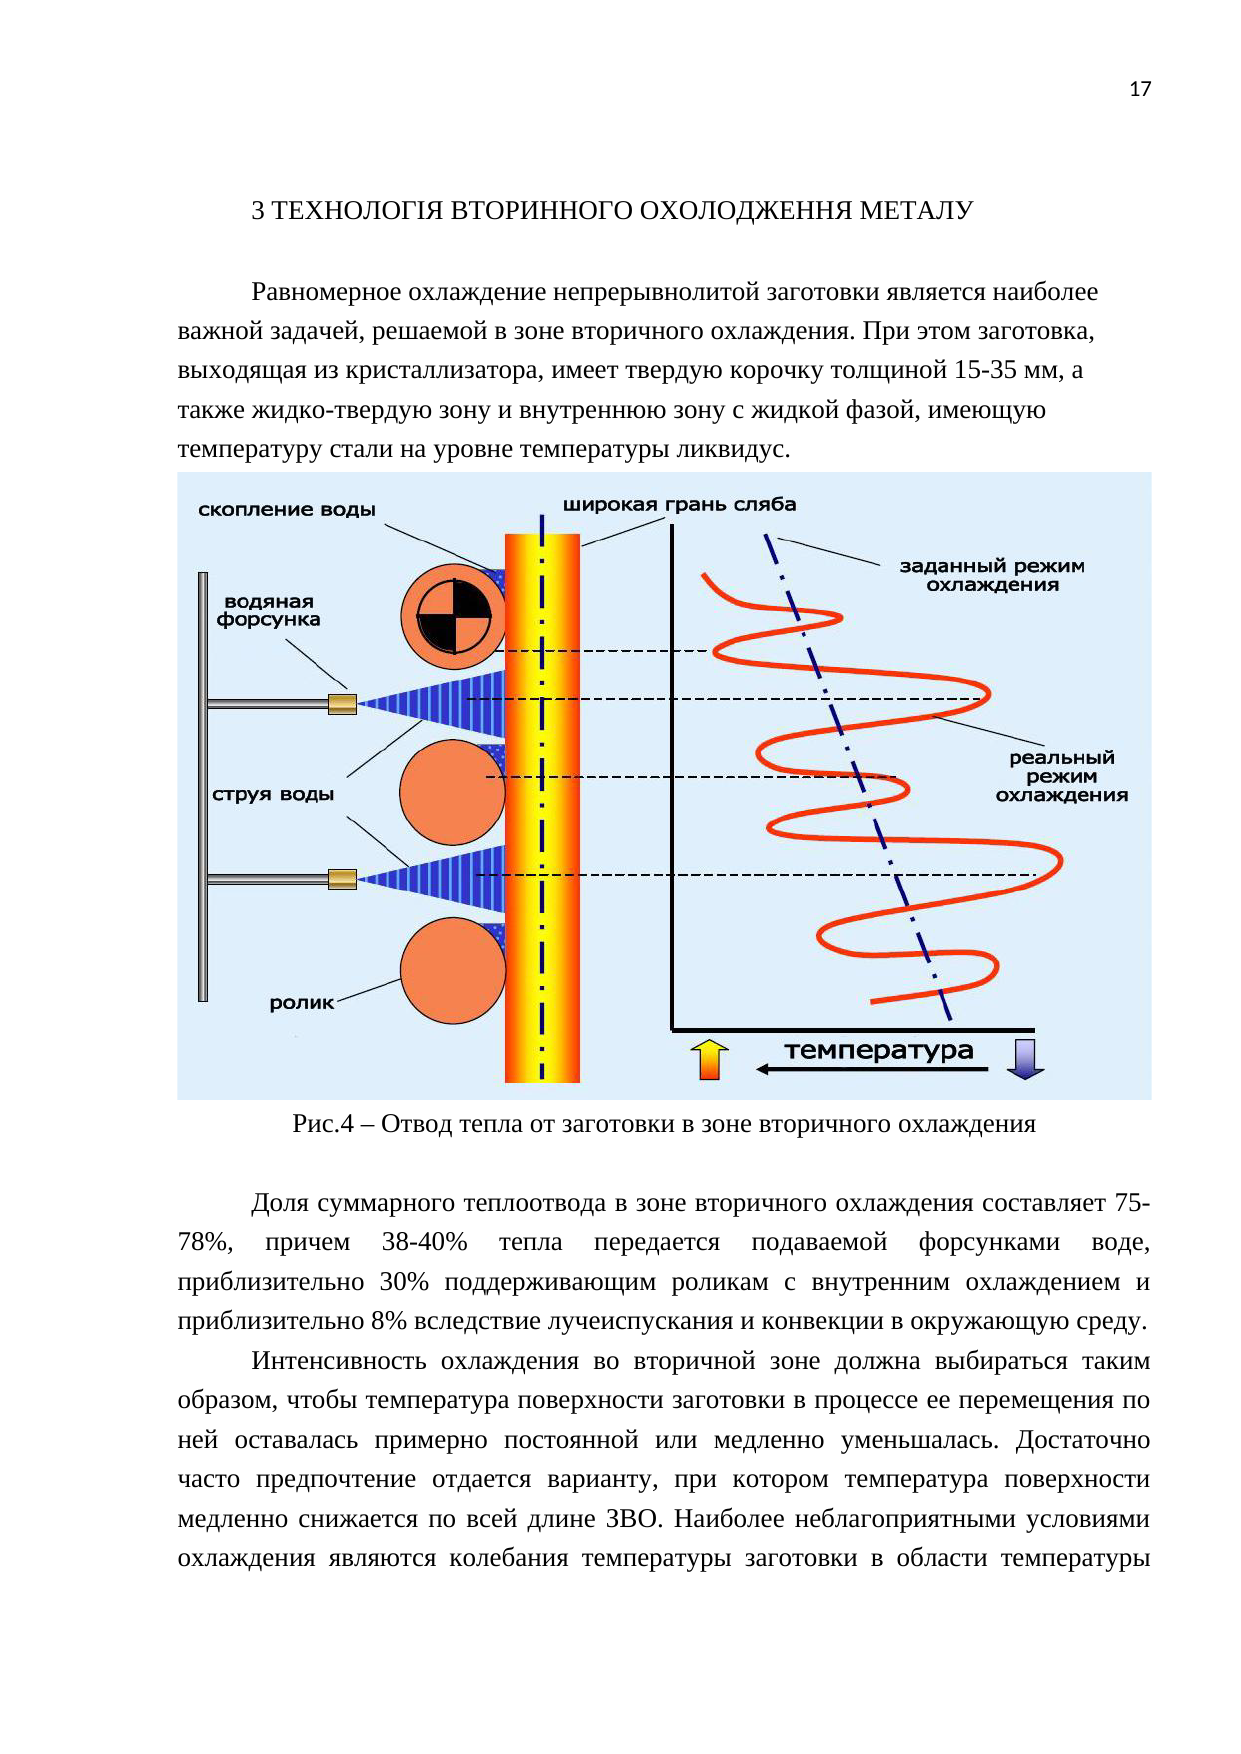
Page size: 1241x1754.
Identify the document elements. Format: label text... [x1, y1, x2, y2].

subtitle 3 ТЕХНОЛОГІЯ ВТОРИННОГО ОХОЛОДЖЕННЯ МЕТАЛУ [177, 194, 1152, 225]
text Равномерное охлаждение непрерывнолитой заготовки является наиболее важной задачей, решаемой в зоне вторичного охлаждения. При этом заготовка, выходящая из кристаллизатора, имеет твердую корочку толщиной 15-35 мм, а также жидко-твердую зону и внутреннюю зону с жидкой фазой, имеющую температуру стали на уровне температуры ликвидус. [177, 275, 1152, 464]
text Рис.4 – Отвод тепла от заготовки в зоне вторичного охлаждения [177, 1107, 1152, 1138]
text Доля суммарного теплоотвода в зоне вторичного охлаждения составляет 75-78%, причем 38-40% тепла передается подаваемой форсунками воде, приблизительно 30% поддерживающим роликам с внутренним охлаждением и приблизительно 8% вследствие лучеиспускания и конвекции в окружающую среду. [177, 1186, 1152, 1336]
